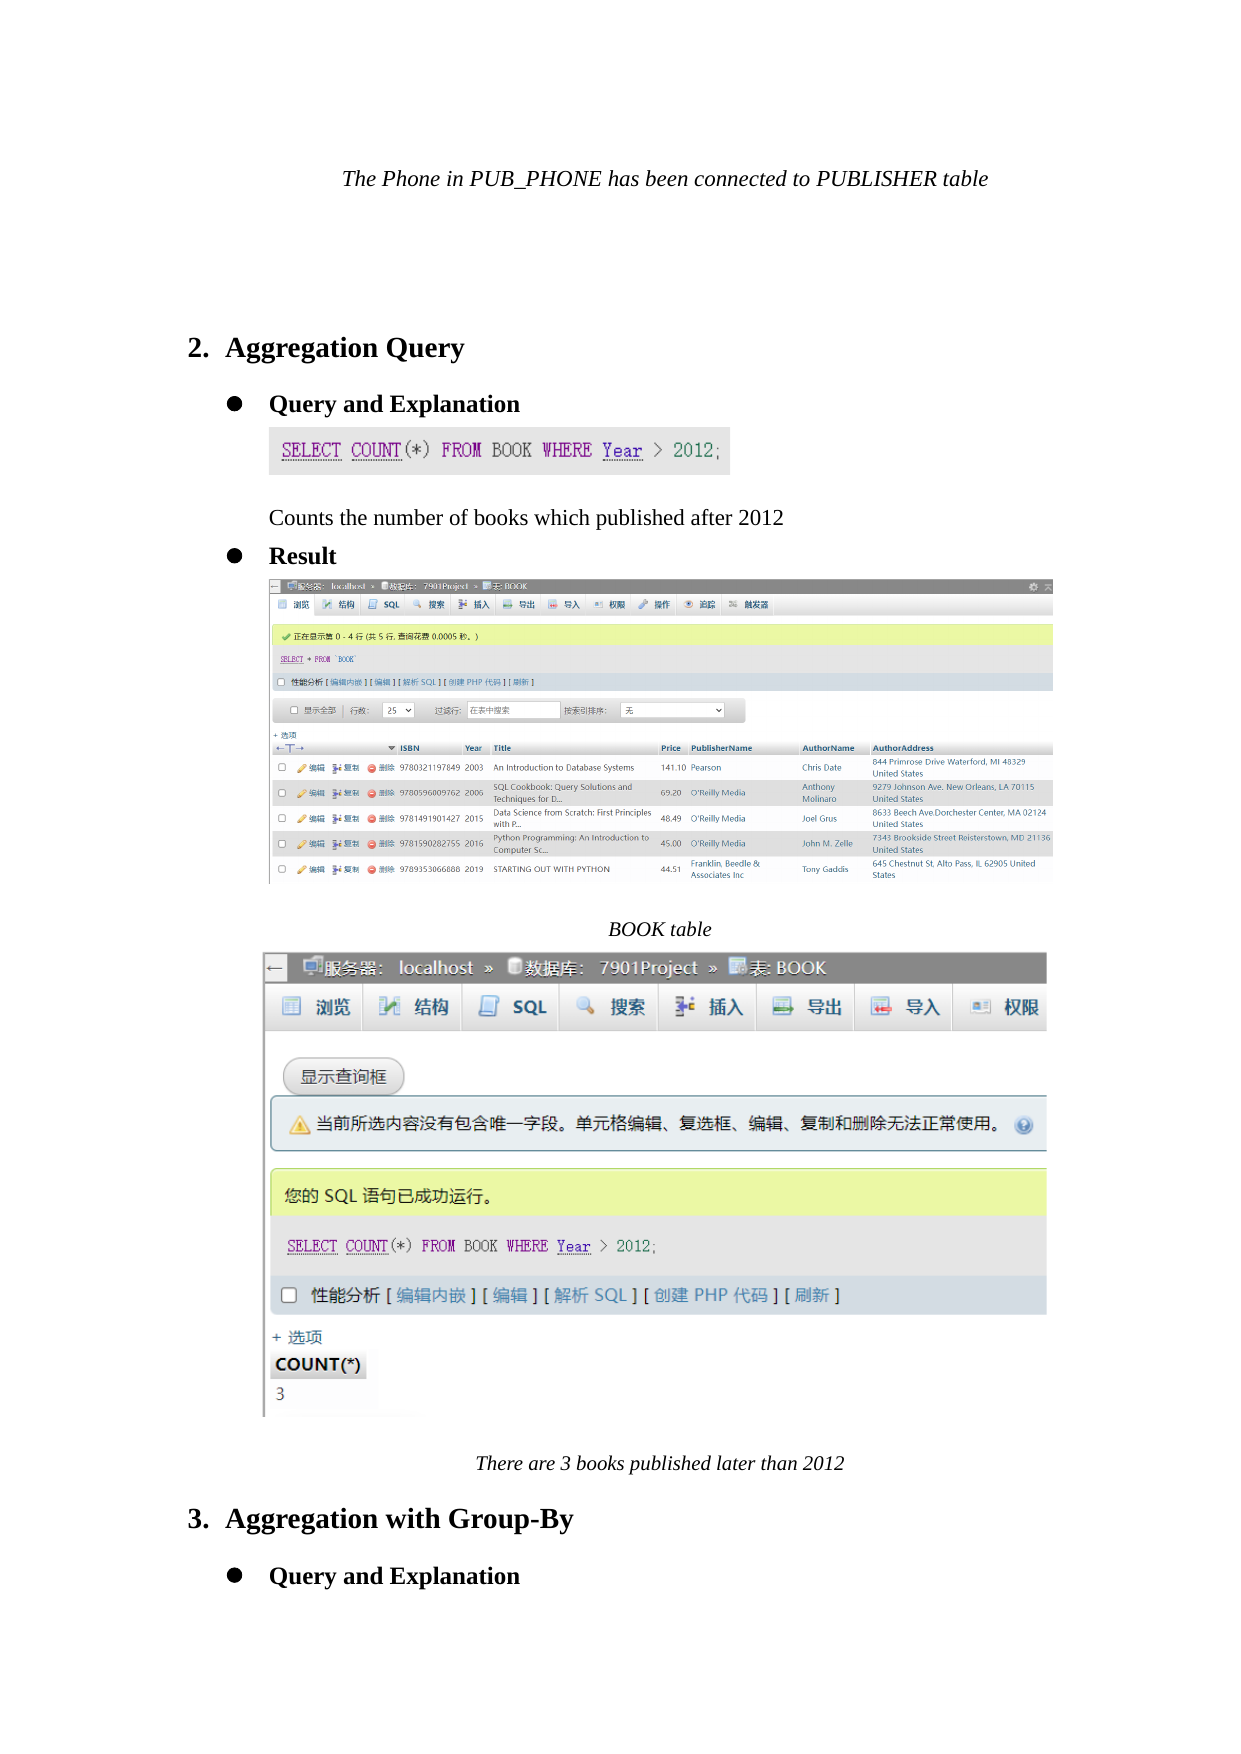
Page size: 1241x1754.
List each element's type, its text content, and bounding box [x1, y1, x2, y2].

picture [262, 951, 1047, 1417]
list Aggregation Query [187, 314, 1053, 379]
list Query and Explanation [225, 387, 1053, 420]
list Query and Explanation [225, 1559, 1053, 1591]
list Result [225, 539, 1053, 572]
list The Phone in PUB_PHONE has been connected to PUBLISHER table [319, 162, 1053, 194]
text There are 3 books published later than 2012 [225, 1447, 1053, 1479]
list Counts the number of books which published after 2012 [256, 501, 1053, 533]
picture [268, 427, 730, 475]
text BOOK table [225, 913, 1053, 945]
list Aggregation with Group-By [187, 1486, 1053, 1551]
picture [268, 579, 1053, 884]
